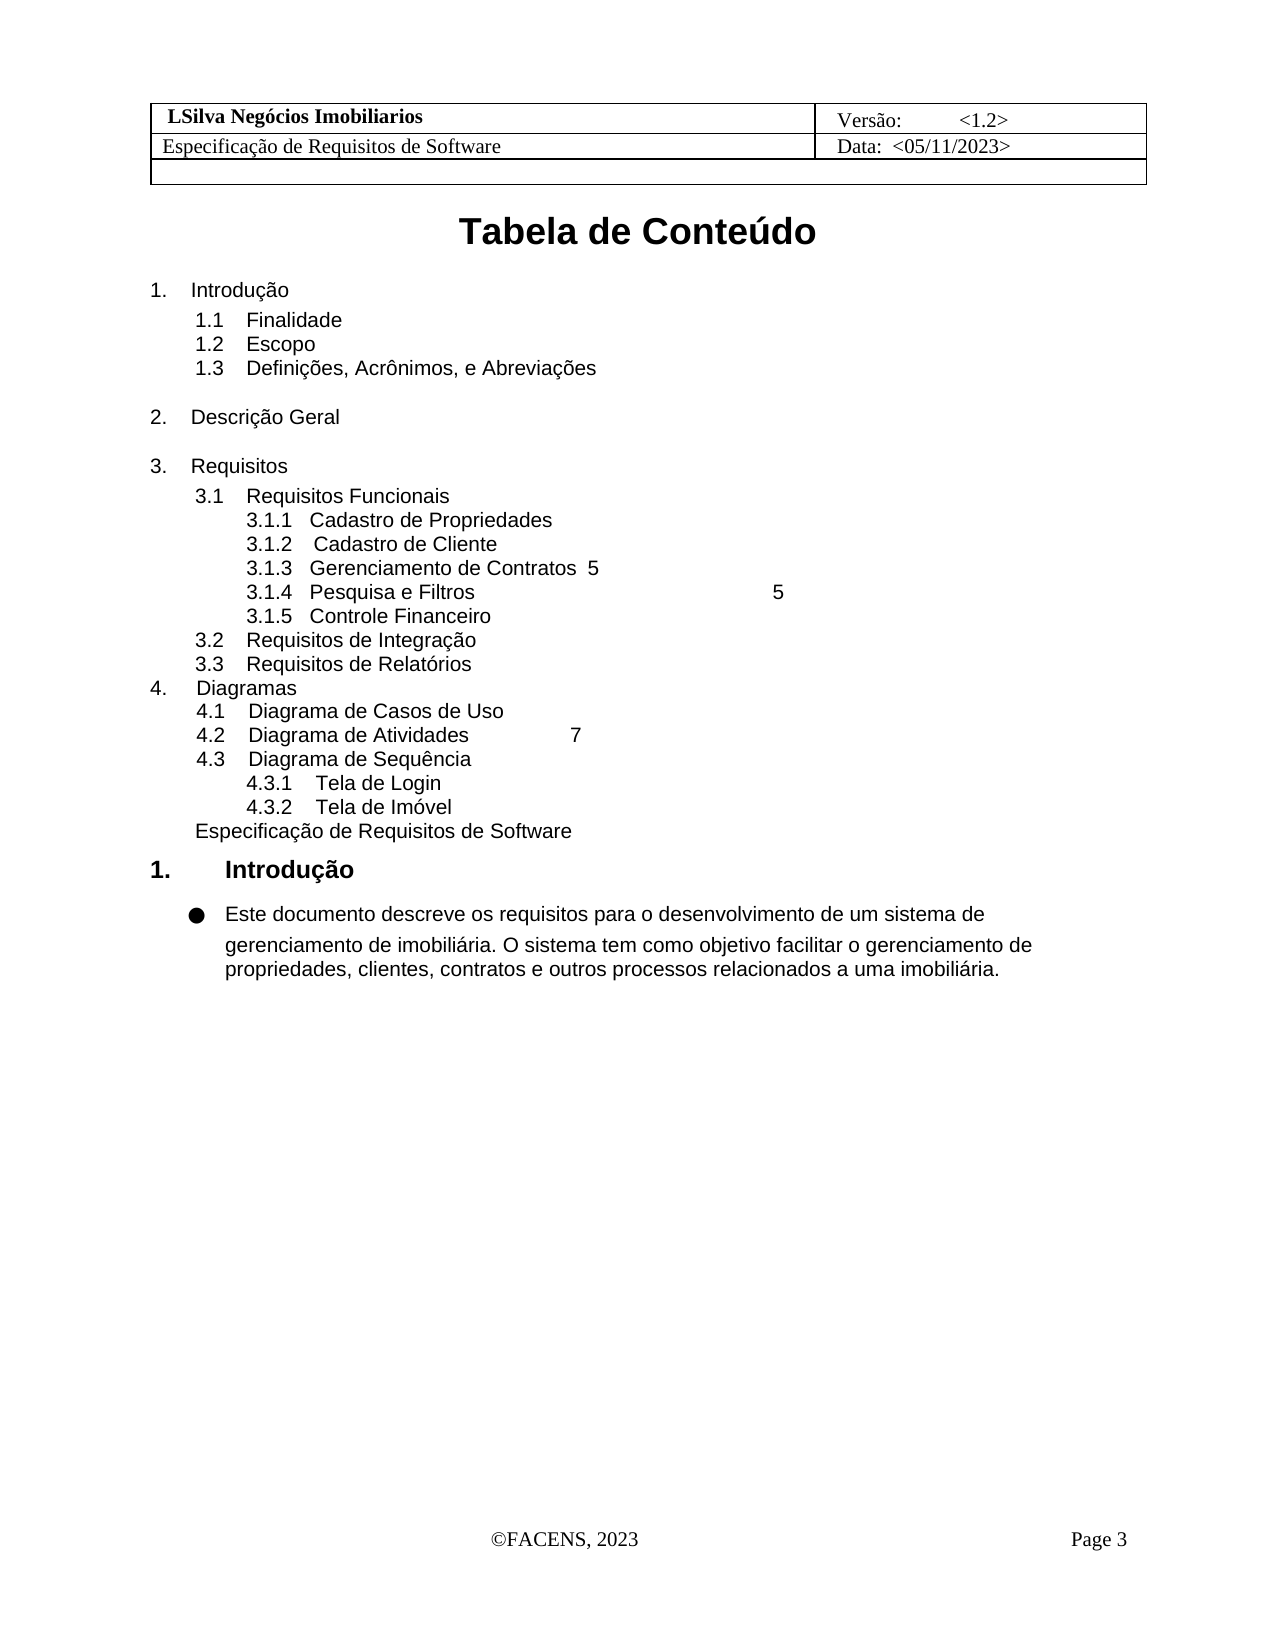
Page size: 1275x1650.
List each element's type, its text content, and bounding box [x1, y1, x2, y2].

subtitle Introdução [150, 856, 1125, 884]
title Tabela de Conteúdo [150, 209, 1125, 252]
list Este documento descreve os requisitos para o desenvolvimento de um sistema de gerenciamento de imobiliária. O sistema tem como objetivo facilitar o gerenciamento de propriedades, clientes, contratos e outros processos relacionados a uma imobiliária. [187, 891, 1125, 981]
text Especificação de Requisitos de Software [195, 819, 1050, 843]
